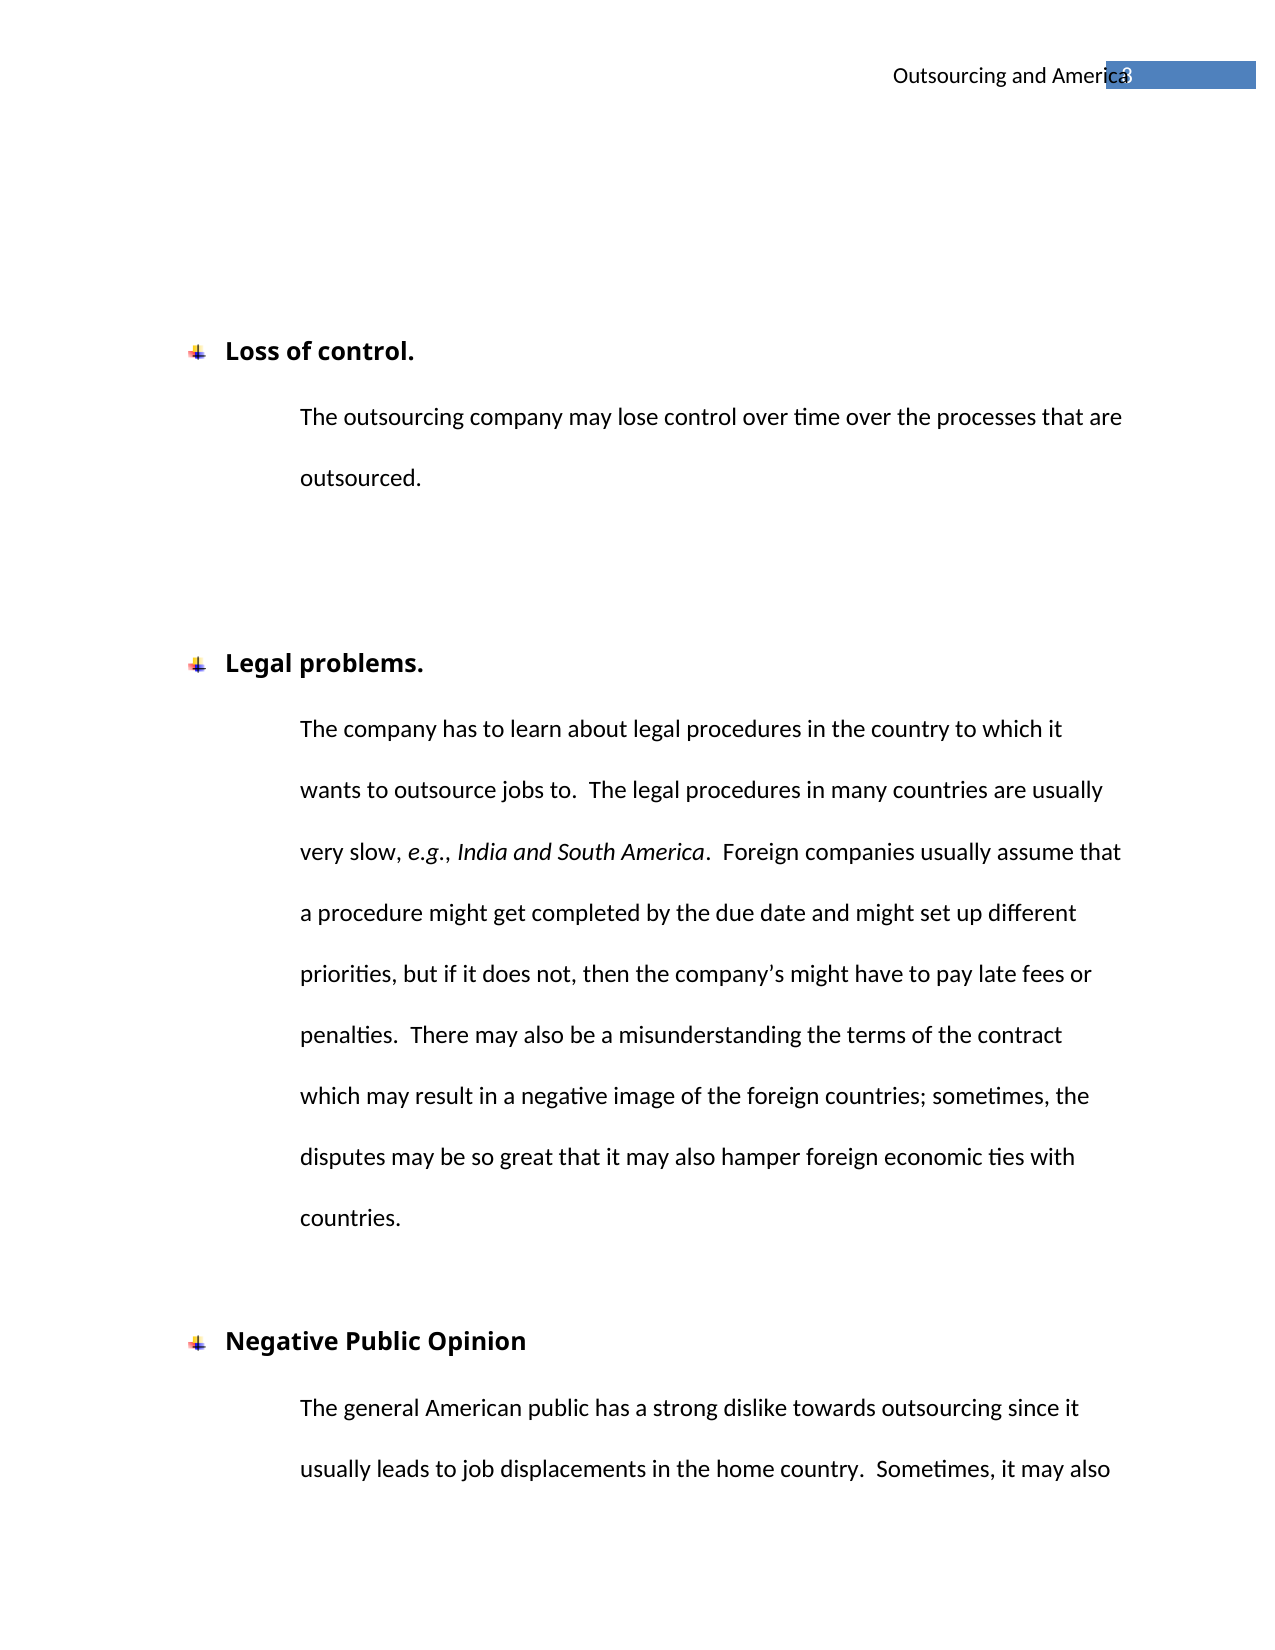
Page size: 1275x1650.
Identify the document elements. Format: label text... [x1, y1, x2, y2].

picture [188, 655, 206, 673]
list The company has to learn about legal procedures in the country to which it wants to outsource jobs to. The legal procedures in many countries are usually very slow, e.g., India and South America. Foreign companies usually assume that a procedure might get completed by the due date and might set up different priorities, but if it does not, then the company’s might have to pay late fees or penalties. There may also be a misunderstanding the terms of the contract which may result in a negative image of the foreign countries; sometimes, the disputes may be so great that it may also hamper foreign economic ties with countries. [300, 713, 1125, 1232]
list Negative Public Opinion [187, 1324, 1125, 1358]
list Legal problems. [187, 645, 1125, 679]
list Loss of control. [187, 333, 1125, 367]
list The outsourcing company may lose control over time over the processes that are outsourced. [300, 401, 1125, 493]
picture [188, 343, 206, 360]
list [300, 1392, 1125, 1484]
picture [188, 1334, 206, 1351]
